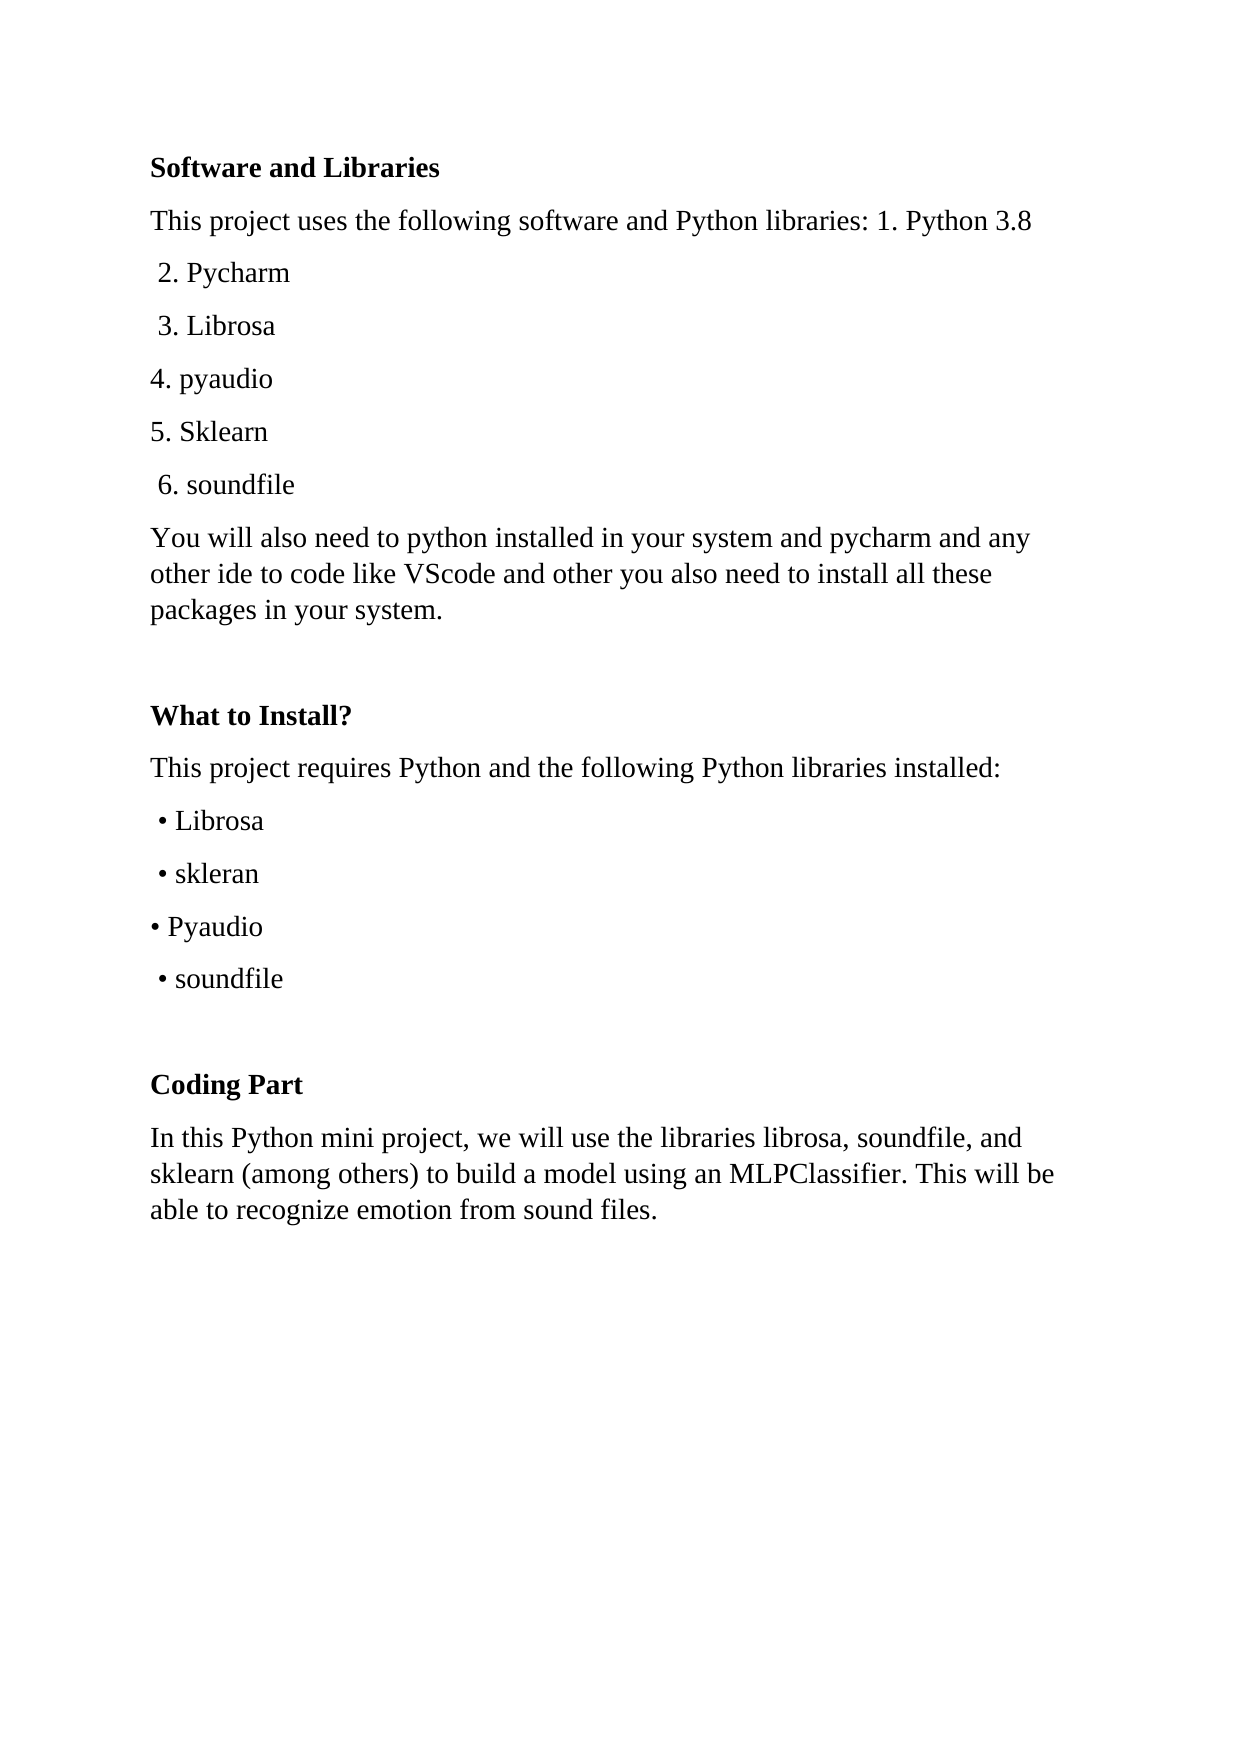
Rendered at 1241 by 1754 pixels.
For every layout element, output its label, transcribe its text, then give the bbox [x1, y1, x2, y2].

text • Librosa [150, 803, 1090, 837]
text This project requires Python and the following Python libraries installed: [150, 750, 1090, 784]
text You will also need to python installed in your system and pycharm and any other ide to code like VScode and other you also need to install all these packages in your system. [150, 520, 1090, 626]
text 5. Sklearn [150, 414, 1090, 448]
text • soundfile [150, 962, 1090, 995]
text 6. soundfile [150, 467, 1090, 500]
text In this Python mini project, we will use the libraries librosa, soundfile, and sklearn (among others) to build a model using an MLPClassifier. This will be able to recognize emotion from sound files. [150, 1120, 1090, 1226]
text What to Install? [150, 698, 1090, 731]
text 4. pyaudio [150, 361, 1090, 395]
text • Pyaudio [150, 909, 1090, 942]
text 2. Pycharm [150, 256, 1090, 289]
text Software and Libraries [150, 150, 1090, 183]
text • skleran [150, 856, 1090, 889]
text 3. Librosa [150, 308, 1090, 342]
text This project uses the following software and Python libraries: 1. Python 3.8 [150, 203, 1090, 236]
text Coding Part [150, 1067, 1090, 1101]
